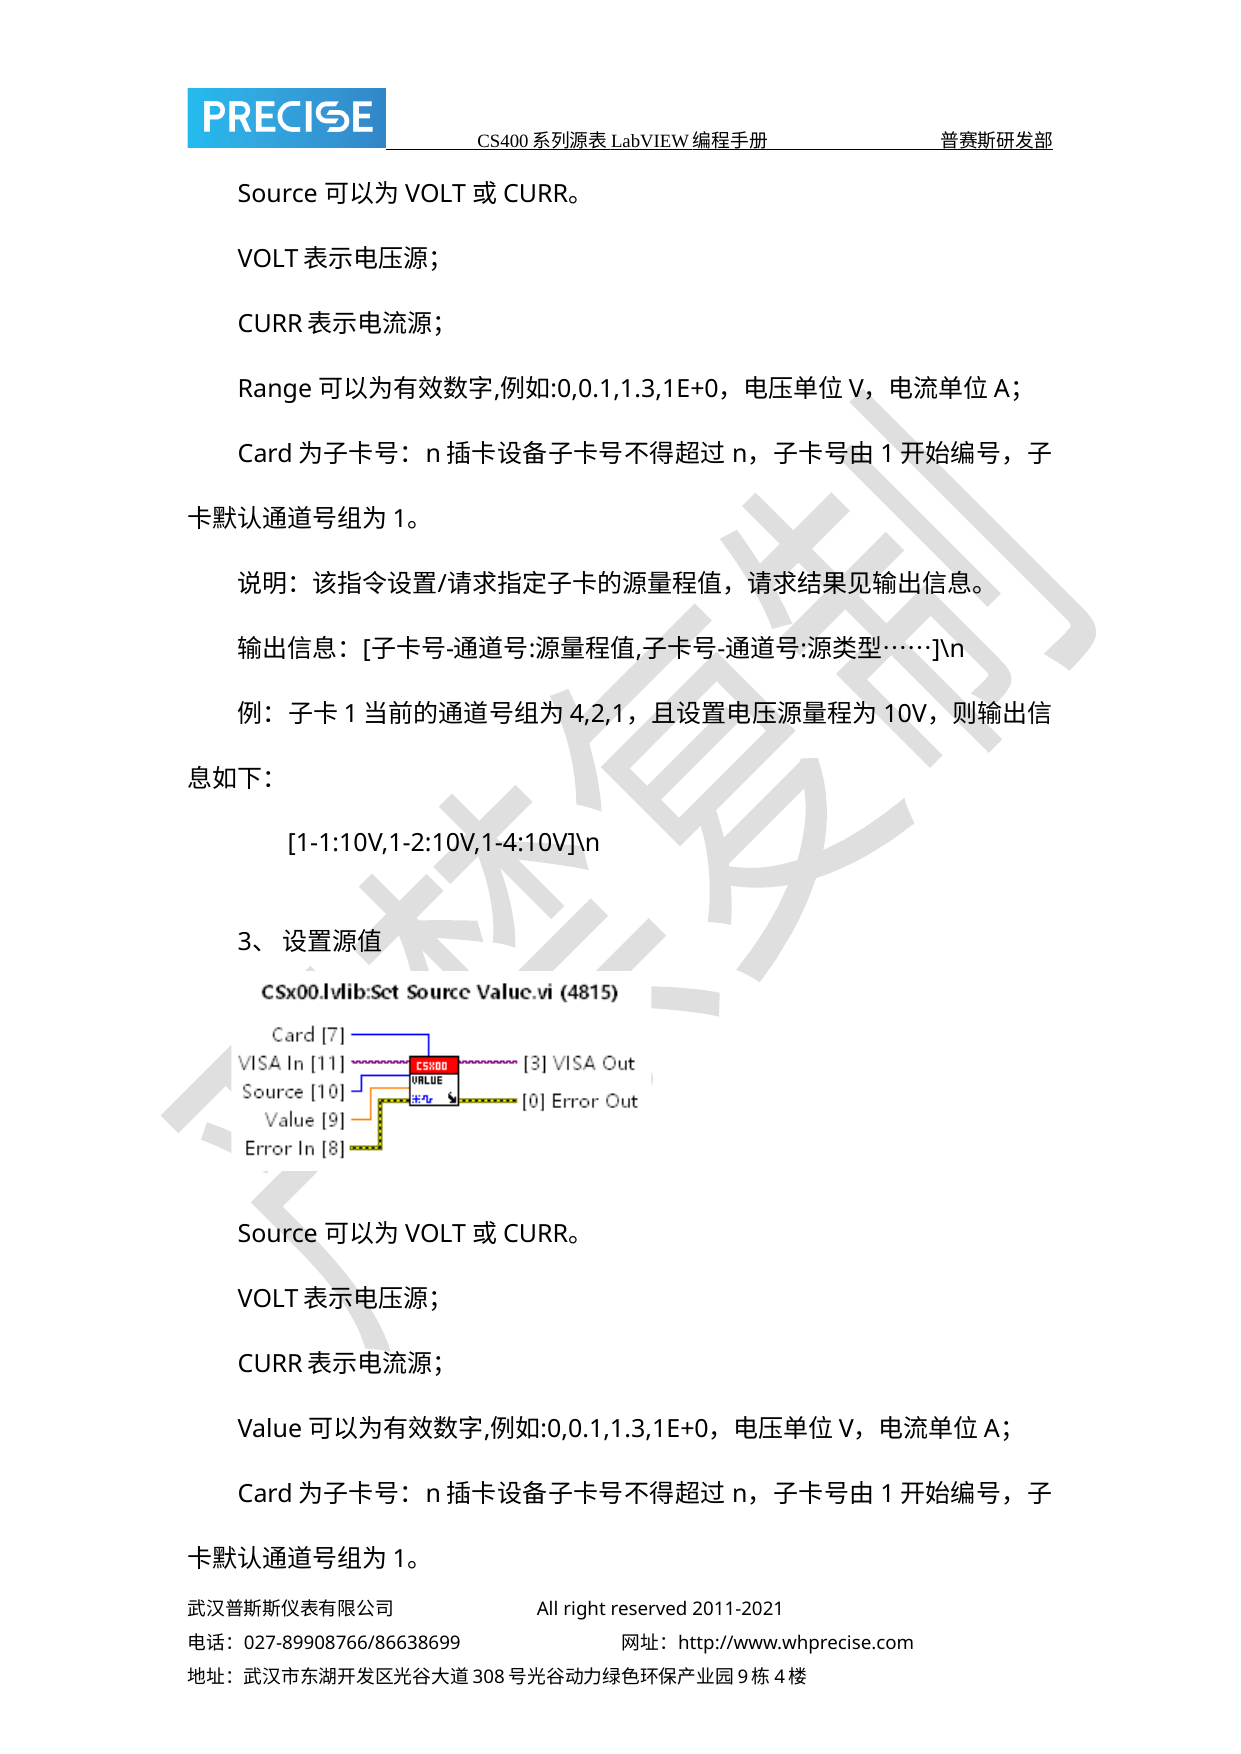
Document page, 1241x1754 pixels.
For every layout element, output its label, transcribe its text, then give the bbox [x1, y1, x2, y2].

text CURR表示电流源； [187, 289, 1053, 354]
text 输出信息：[子卡号-通道号:源量程值,子卡号-通道号:源类型……]\n [187, 614, 1053, 679]
text Card为子卡号：n插卡设备子卡号不得超过n，子卡号由1开始编号，子卡默认通道号组为1。 [187, 1459, 1053, 1589]
text Range 可以为有效数字,例如:0,0.1,1.3,1E+0，电压单位V，电流单位A； [187, 354, 1053, 419]
text 说明：该指令设置/请求指定子卡的源量程值，请求结果见输出信息。 [187, 549, 1053, 614]
text 例：子卡1当前的通道号组为4,2,1，且设置电压源量程为10V，则输出信息如下： [187, 679, 1053, 809]
text Value 可以为有效数字,例如:0,0.1,1.3,1E+0，电压单位V，电流单位A； [187, 1394, 1053, 1459]
text Card为子卡号：n插卡设备子卡号不得超过n，子卡号由1开始编号，子卡默认通道号组为1。 [187, 419, 1053, 549]
picture [231, 971, 652, 1171]
picture [187, 88, 386, 148]
text VOLT表示电压源； [187, 1264, 1053, 1329]
text VOLT表示电压源； [187, 224, 1053, 289]
text [1-1:10V,1-2:10V,1-4:10V]\n [187, 809, 1053, 874]
text Source 可以为 VOLT 或 CURR。 [187, 1199, 1053, 1264]
text Source 可以为 VOLT 或 CURR。 [187, 159, 1053, 224]
list 设置源值 [187, 907, 1053, 972]
text CURR表示电流源； [187, 1329, 1053, 1394]
